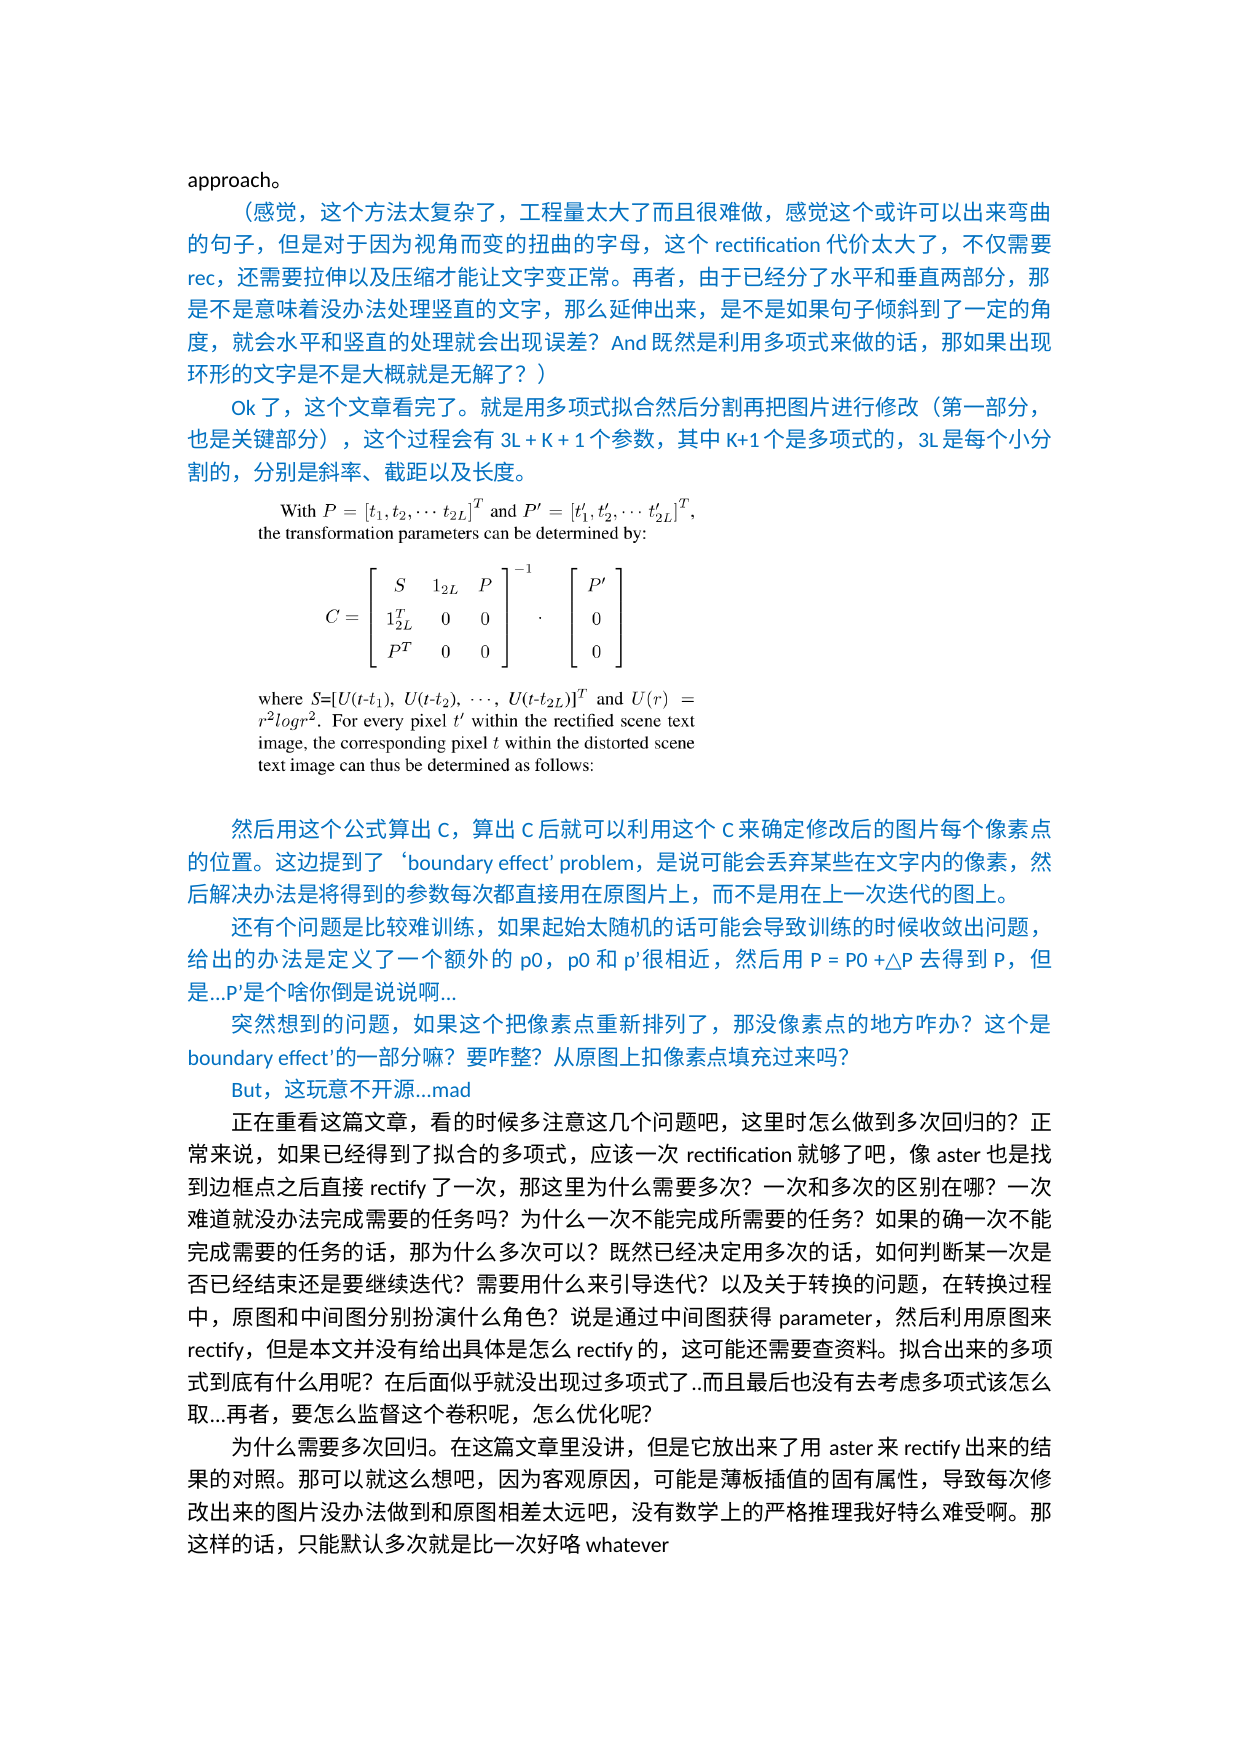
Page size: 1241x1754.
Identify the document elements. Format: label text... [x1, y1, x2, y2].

text 正在重看这篇文章，看的时候多注意这几个问题吧，这里时怎么做到多次回归的？正常来说，如果已经得到了拟合的多项式，应该一次rectification就够了吧，像aster也是找到边框点之后直接rectify了一次，那这里为什么需要多次？一次和多次的区别在哪？一次难道就没办法完成需要的任务吗？为什么一次不能完成所需要的任务？如果的确一次不能完成需要的任务的话，那为什么多次可以？既然已经决定用多次的话，如何判断某一次是否已经结束还是要继续迭代？需要用什么来引导迭代？以及关于转换的问题，在转换过程中，原图和中间图分别扮演什么角色？说是通过中间图获得parameter，然后利用原图来rectify，但是本文并没有给出具体是怎么rectify的，这可能还需要查资料。拟合出来的多项式到底有什么用呢？在后面似乎就没出现过多项式了..而且最后也没有去考虑多项式该怎么取...再者，要怎么监督这个卷积呢，怎么优化呢？ [187, 1104, 1053, 1429]
picture [231, 487, 722, 781]
text 还有个问题是比较难训练，如果起始太随机的话可能会导致训练的时候收敛出问题，给出的办法是定义了一个额外的p0，p0和p’很相近，然后用P = P0 +△P去得到P，但是...P’是个啥你倒是说说啊... [187, 909, 1053, 1007]
text 然后用这个公式算出C，算出C后就可以利用这个C来确定修改后的图片每个像素点的位置。这边提到了‘boundary effect’ problem，是说可能会丢弃某些在文字内的像素，然后解决办法是将得到的参数每次都直接用在原图片上，而不是用在上一次迭代的图上。 [187, 812, 1053, 909]
text 为什么需要多次回归。在这篇文章里没讲，但是它放出来了用aster来rectify出来的结果的对照。那可以就这么想吧，因为客观原因，可能是薄板插值的固有属性，导致每次修改出来的图片没办法做到和原图相差太远吧，没有数学上的严格推理我好特么难受啊。那这样的话，只能默认多次就是比一次好咯whatever [187, 1429, 1053, 1559]
text 在介绍其他的方法时，本文章把方法都分成了两类：bottom up approach和 top-down approach。 [187, 162, 1053, 194]
text 突然想到的问题，如果这个把像素点重新排列了，那没像素点的地方咋办？这个是boundary effect’的一部分嘛？要咋整？从原图上扣像素点填充过来吗？ [187, 1007, 1053, 1072]
text Ok了，这个文章看完了。就是用多项式拟合然后分割再把图片进行修改（第一部分，也是关键部分），这个过程会有3L + K + 1个参数，其中K+1个是多项式的，3L是每个小分割的，分别是斜率、截距以及长度。 [187, 389, 1053, 487]
text But，这玩意不开源...mad [187, 1072, 1053, 1104]
